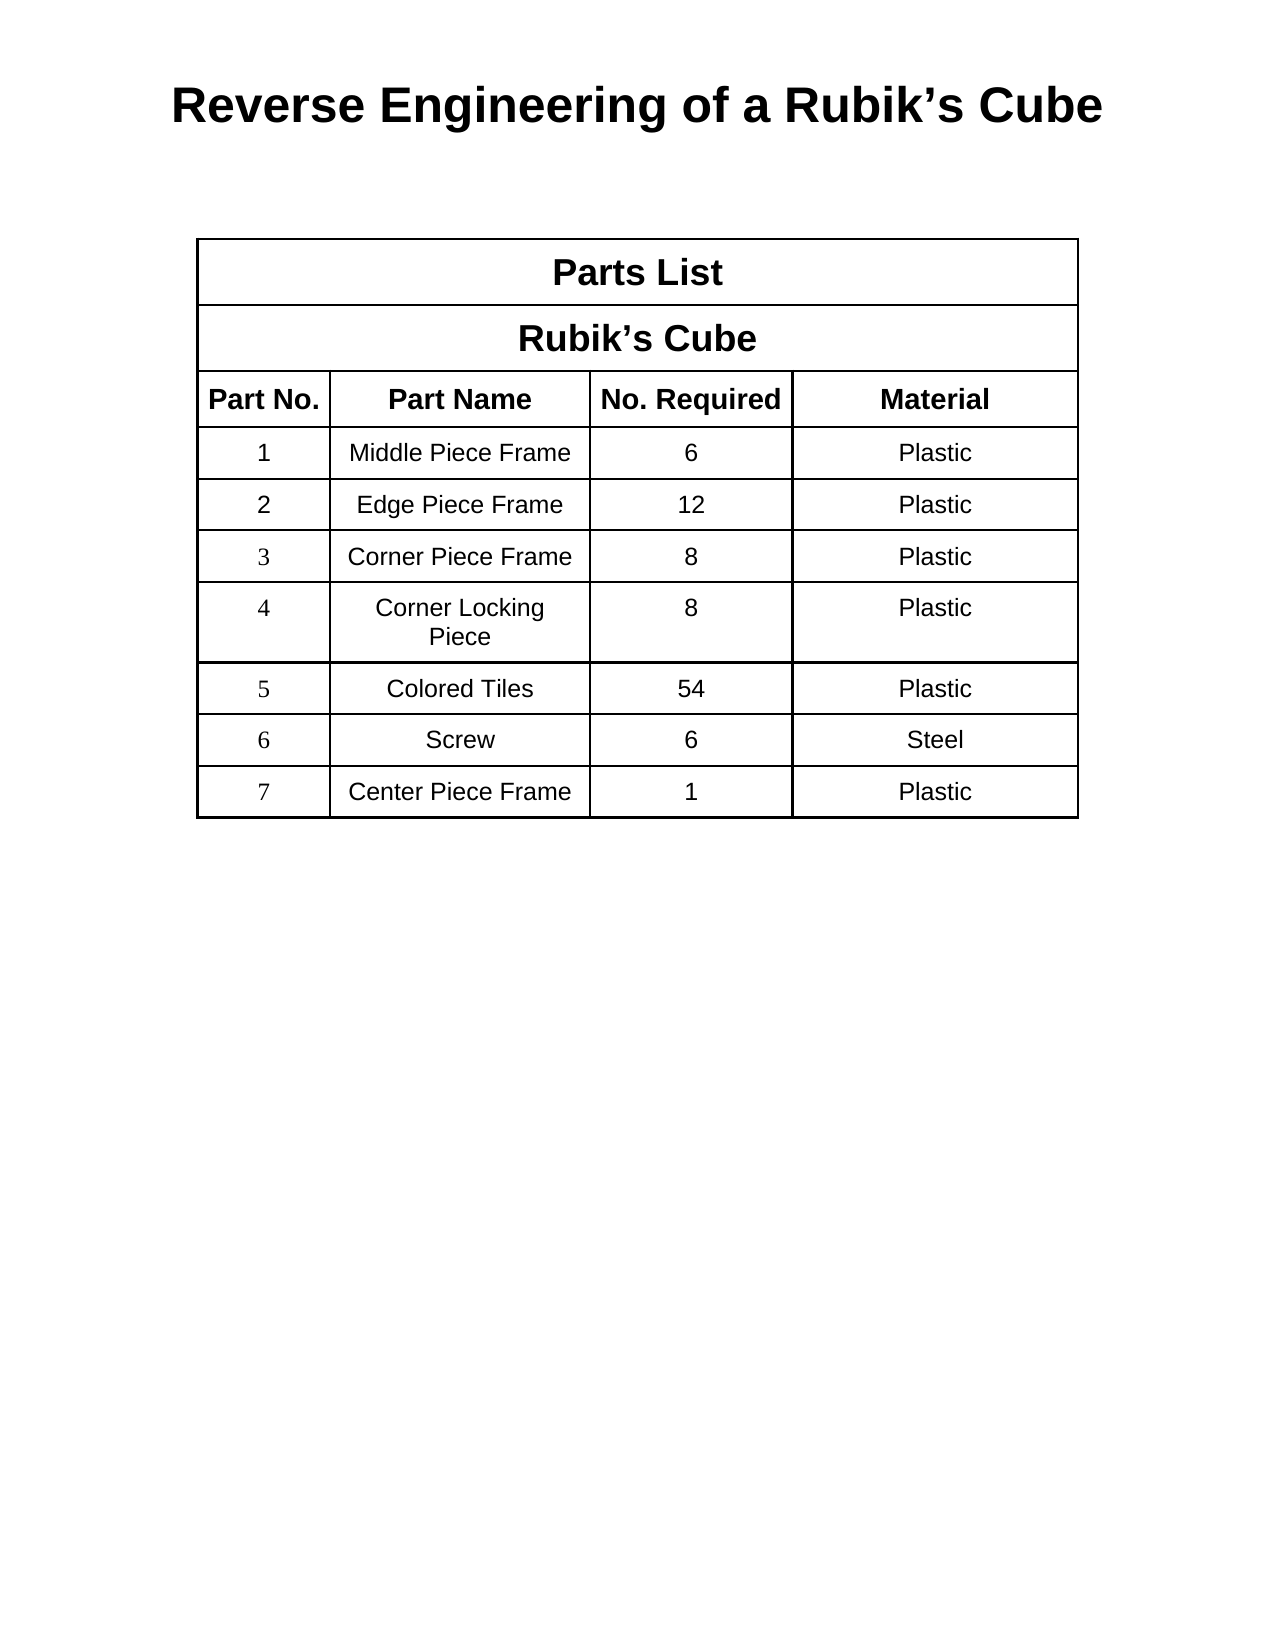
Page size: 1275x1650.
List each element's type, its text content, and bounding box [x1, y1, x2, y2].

table_cell 12 [591, 480, 791, 529]
table_cell 6 [199, 715, 329, 765]
table_cell Rubik’s Cube [199, 306, 1077, 369]
table_cell Plastic [794, 531, 1077, 581]
table_cell 1 [199, 428, 329, 478]
table_cell Part Name [331, 372, 589, 426]
table_header Parts List [199, 240, 1077, 303]
table_cell 8 [591, 531, 791, 581]
table_cell Plastic [794, 428, 1077, 478]
table_cell Edge Piece Frame [331, 480, 589, 529]
table_cell 5 [199, 664, 329, 713]
table_cell No. Required [591, 372, 791, 426]
table_cell Screw [331, 715, 589, 765]
table_cell 6 [591, 428, 791, 478]
table_cell Middle Piece Frame [331, 428, 589, 478]
table_cell 2 [199, 480, 329, 529]
table_cell 54 [591, 664, 791, 713]
table_cell 4 [199, 583, 329, 661]
table_cell Corner Piece Frame [331, 531, 589, 581]
table_cell Plastic [794, 480, 1077, 529]
table_cell Steel [794, 715, 1077, 765]
table_cell Center Piece Frame [331, 767, 589, 816]
table_cell 8 [591, 583, 791, 661]
table_cell 6 [591, 715, 791, 765]
table_cell Plastic [794, 664, 1077, 713]
table_cell 7 [199, 767, 329, 816]
table_cell Plastic [794, 767, 1077, 816]
table_cell 3 [199, 531, 329, 581]
table_cell Part No. [199, 372, 329, 426]
table_cell 1 [591, 767, 791, 816]
table_cell Corner Locking Piece [331, 583, 589, 661]
table_cell Material [794, 372, 1077, 426]
table_cell Plastic [794, 583, 1077, 661]
table_cell Colored Tiles [331, 664, 589, 713]
